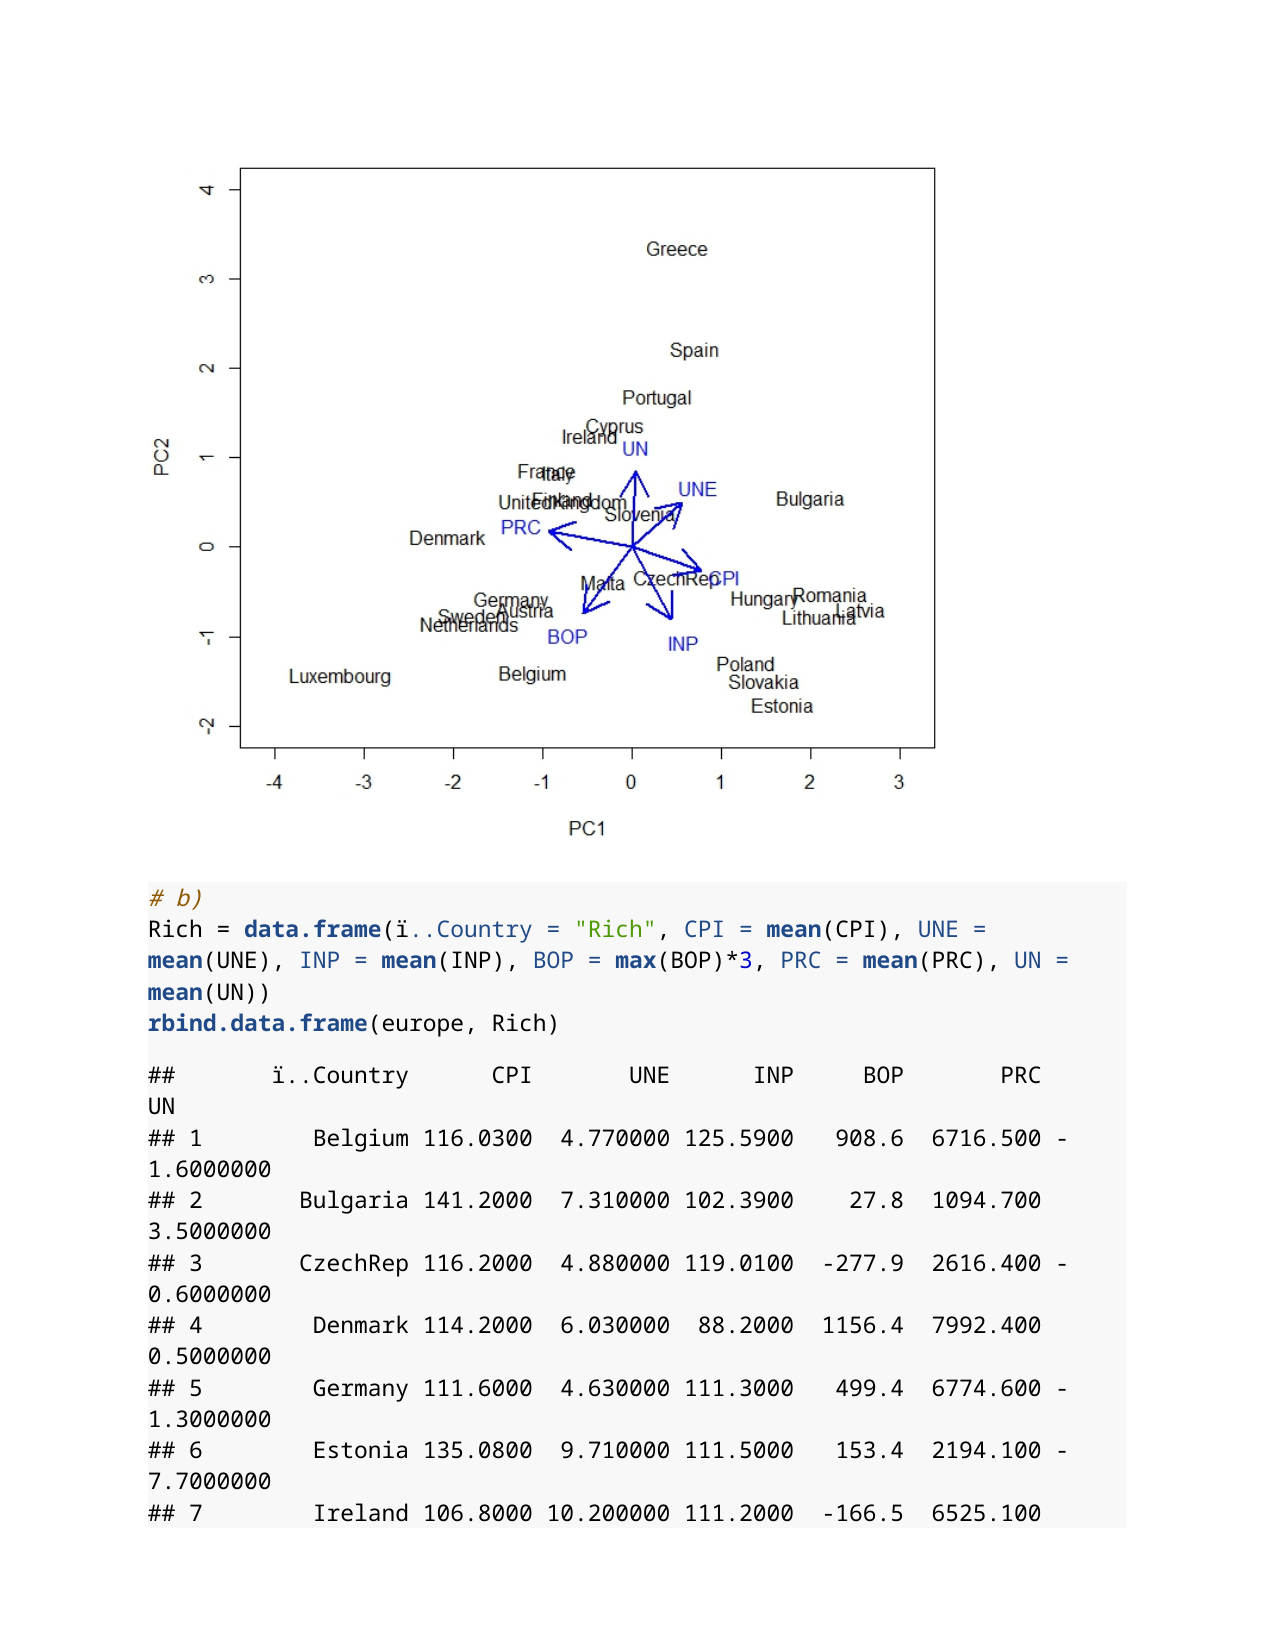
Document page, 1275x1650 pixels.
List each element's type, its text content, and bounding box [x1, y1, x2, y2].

picture [147, 147, 957, 864]
text # b) Rich = data.frame(ï..Country = "Rich", CPI = mean(CPI), UNE = mean(UNE), INP = mean(INP), BOP = max(BOP)*3, PRC = mean(PRC), UN = mean(UN)) rbind.data.frame(europe, Rich) [148, 882, 1127, 1038]
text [148, 1059, 1127, 1528]
